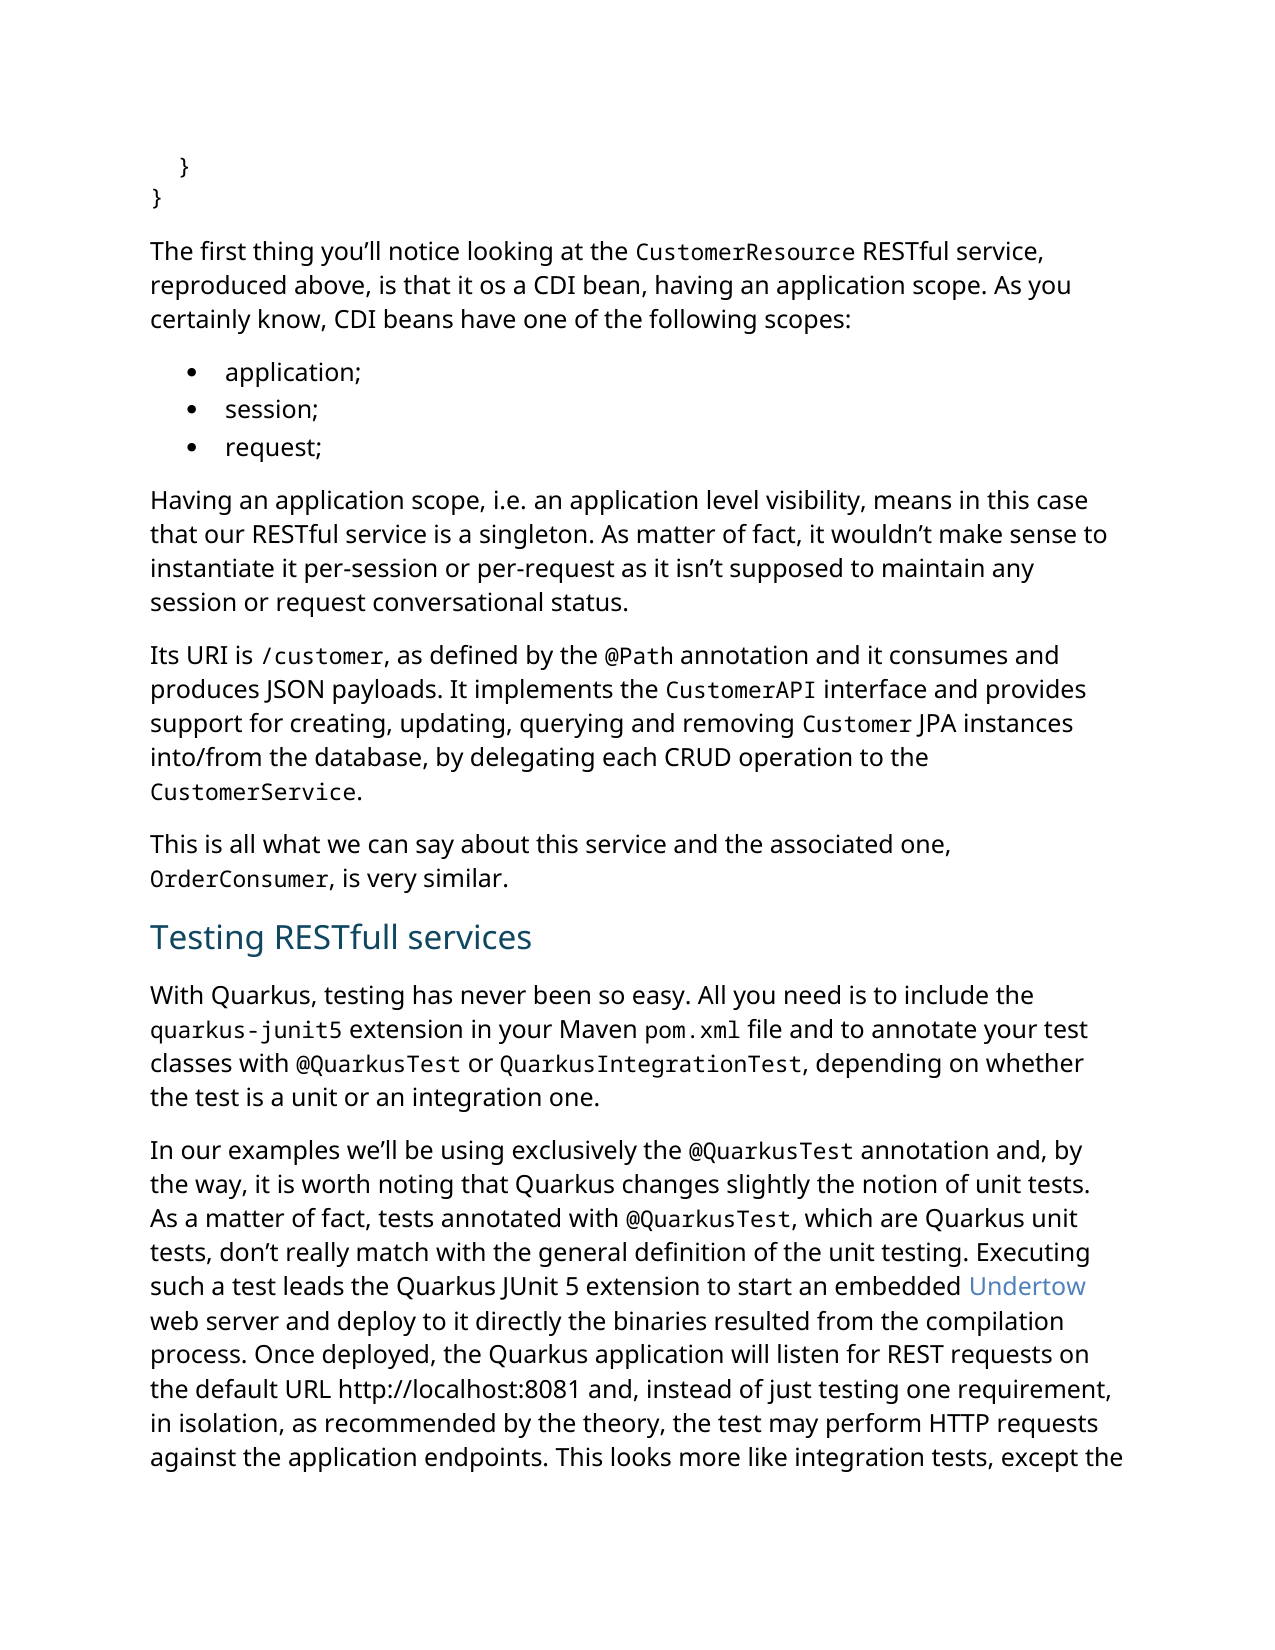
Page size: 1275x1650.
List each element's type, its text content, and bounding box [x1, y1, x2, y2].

list session; [187, 392, 1125, 426]
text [150, 1133, 1125, 1473]
text With Quarkus, testing has never been so easy. All you need is to include the quarkus-junit5 extension in your Maven pom.xml file and to annotate your test classes with @QuarkusTest or QuarkusIntegrationTest, depending on whether the test is a unit or an integration one. [150, 978, 1125, 1114]
list request; [187, 430, 1125, 464]
subtitle Testing RESTfull services [150, 914, 1125, 959]
text Having an application scope, i.e. an application level visibility, means in this case that our RESTful service is a singleton. As matter of fact, it wouldn’t make sense to instantiate it per-session or per-request as it isn’t supposed to maintain any session or request conversational status. [150, 483, 1125, 619]
text The first thing you’ll notice looking at the CustomerResource RESTful service, reproduced above, is that it os a CDI bean, having an application scope. As you certainly know, CDI beans have one of the following scopes: [150, 233, 1125, 336]
text This is all what we can say about this service and the associated one, OrderConsumer, is very similar. [150, 827, 1125, 895]
list application; [187, 354, 1125, 388]
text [150, 150, 1125, 212]
text Its URI is /customer, as defined by the @Path annotation and it consumes and produces JSON payloads. It implements the CustomerAPI interface and provides support for creating, updating, querying and removing Customer JPA instances into/from the database, by delegating each CRUD operation to the CustomerService. [150, 638, 1125, 808]
